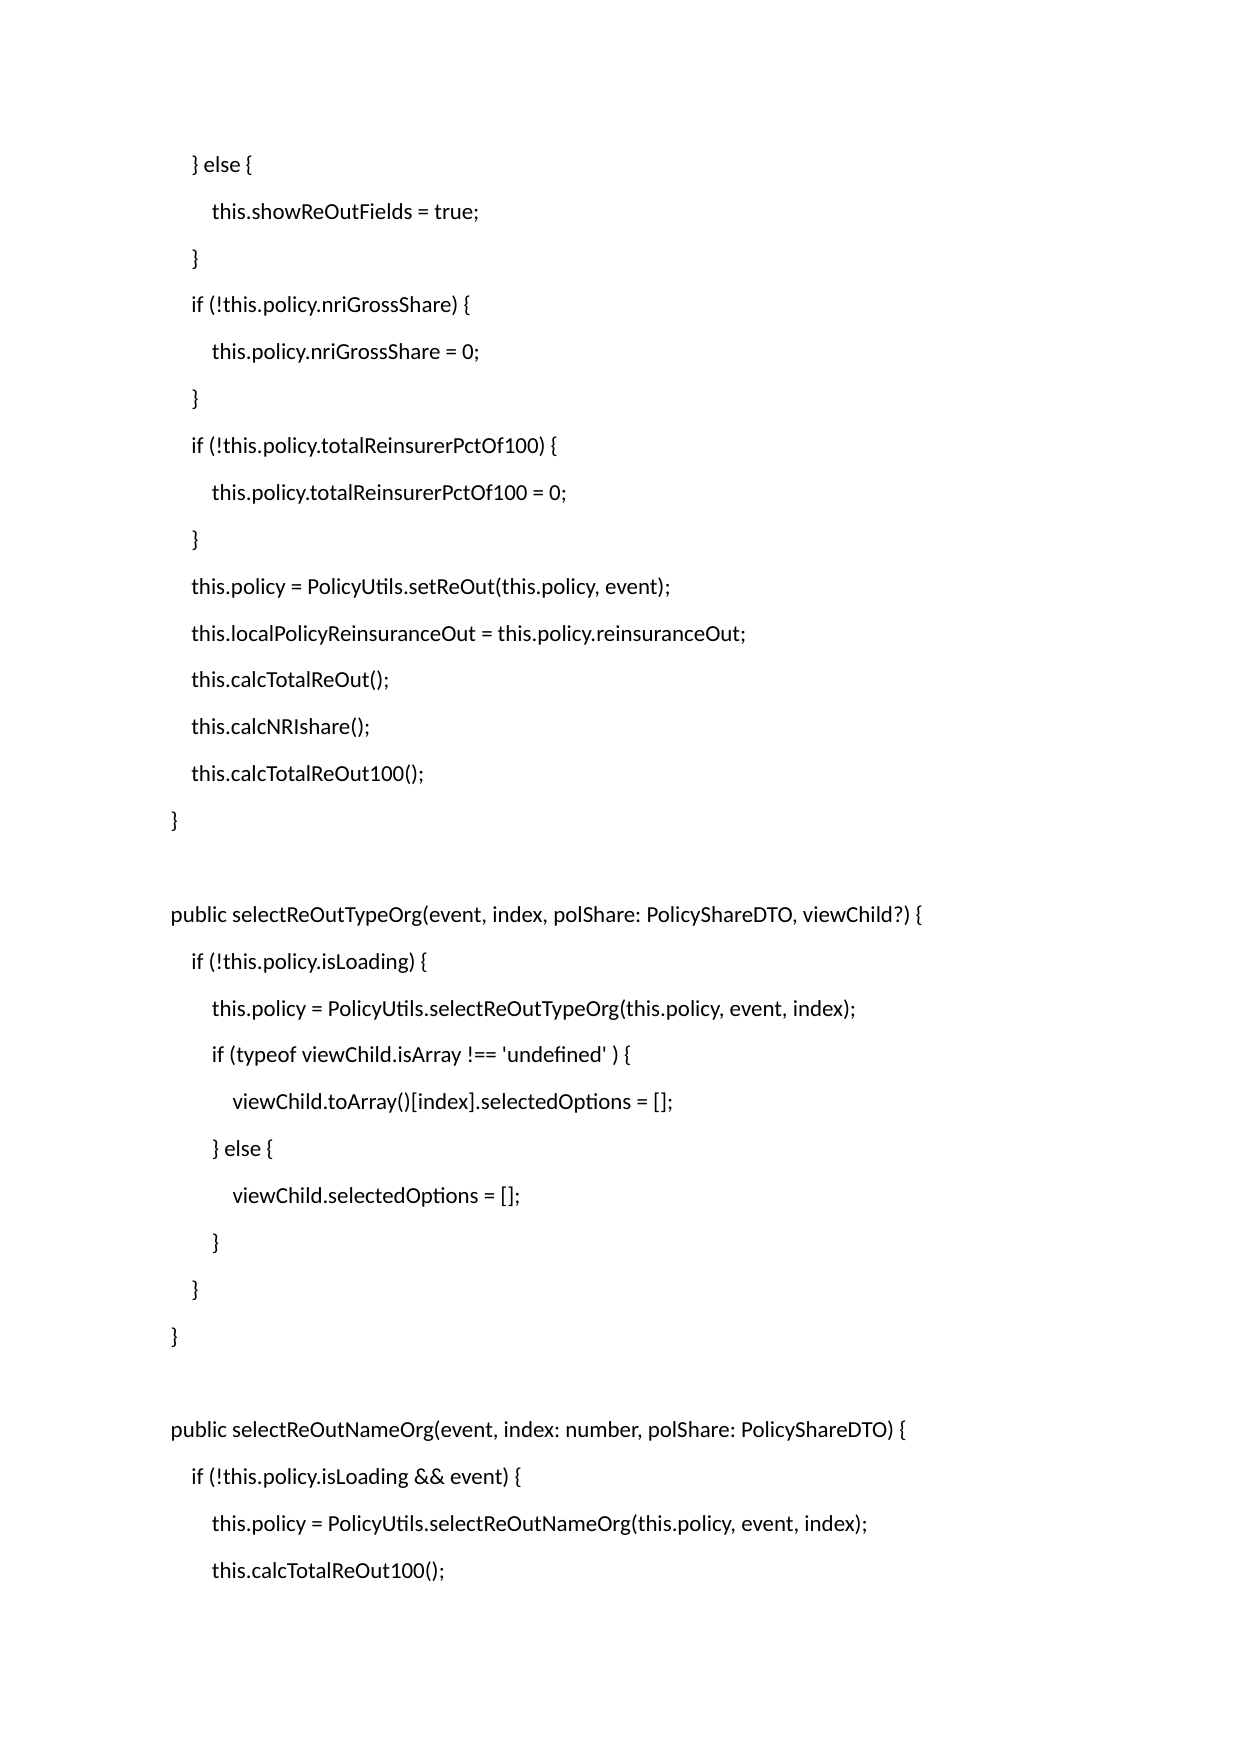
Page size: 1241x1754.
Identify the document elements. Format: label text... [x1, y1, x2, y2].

text if (typeof viewChild.isArray !== 'undefined' ) { [150, 1041, 1090, 1069]
text if (!this.policy.nriGrossShare) { [150, 291, 1090, 319]
text } else { [150, 150, 1090, 178]
text } [150, 806, 1090, 834]
text this.calcNRIshare(); [150, 712, 1090, 741]
text this.policy.nriGrossShare = 0; [150, 337, 1090, 366]
text this.policy = PolicyUtils.setReOut(this.policy, event); [150, 572, 1090, 600]
text this.showReOutFields = true; [150, 197, 1090, 225]
text public selectReOutNameOrg(event, index: number, polShare: PolicyShareDTO) { [150, 1416, 1090, 1444]
text if (!this.policy.isLoading) { [150, 947, 1090, 975]
text viewChild.selectedOptions = []; [150, 1181, 1090, 1209]
text viewChild.toArray()[index].selectedOptions = []; [150, 1087, 1090, 1116]
text if (!this.policy.isLoading && event) { [150, 1462, 1090, 1491]
text } [150, 1322, 1090, 1350]
text } else { [150, 1134, 1090, 1162]
text this.policy = PolicyUtils.selectReOutTypeOrg(this.policy, event, index); [150, 994, 1090, 1022]
text this.localPolicyReinsuranceOut = this.policy.reinsuranceOut; [150, 619, 1090, 647]
text } [150, 1275, 1090, 1303]
text if (!this.policy.totalReinsurerPctOf100) { [150, 431, 1090, 459]
text this.policy.totalReinsurerPctOf100 = 0; [150, 478, 1090, 506]
text } [150, 244, 1090, 272]
text public selectReOutTypeOrg(event, index, polShare: PolicyShareDTO, viewChild?) { [150, 900, 1090, 928]
text this.calcTotalReOut100(); [150, 1556, 1090, 1584]
text } [150, 525, 1090, 553]
text this.calcTotalReOut100(); [150, 759, 1090, 787]
text this.policy = PolicyUtils.selectReOutNameOrg(this.policy, event, index); [150, 1509, 1090, 1537]
text } [150, 384, 1090, 412]
text this.calcTotalReOut(); [150, 666, 1090, 694]
text } [150, 1228, 1090, 1256]
